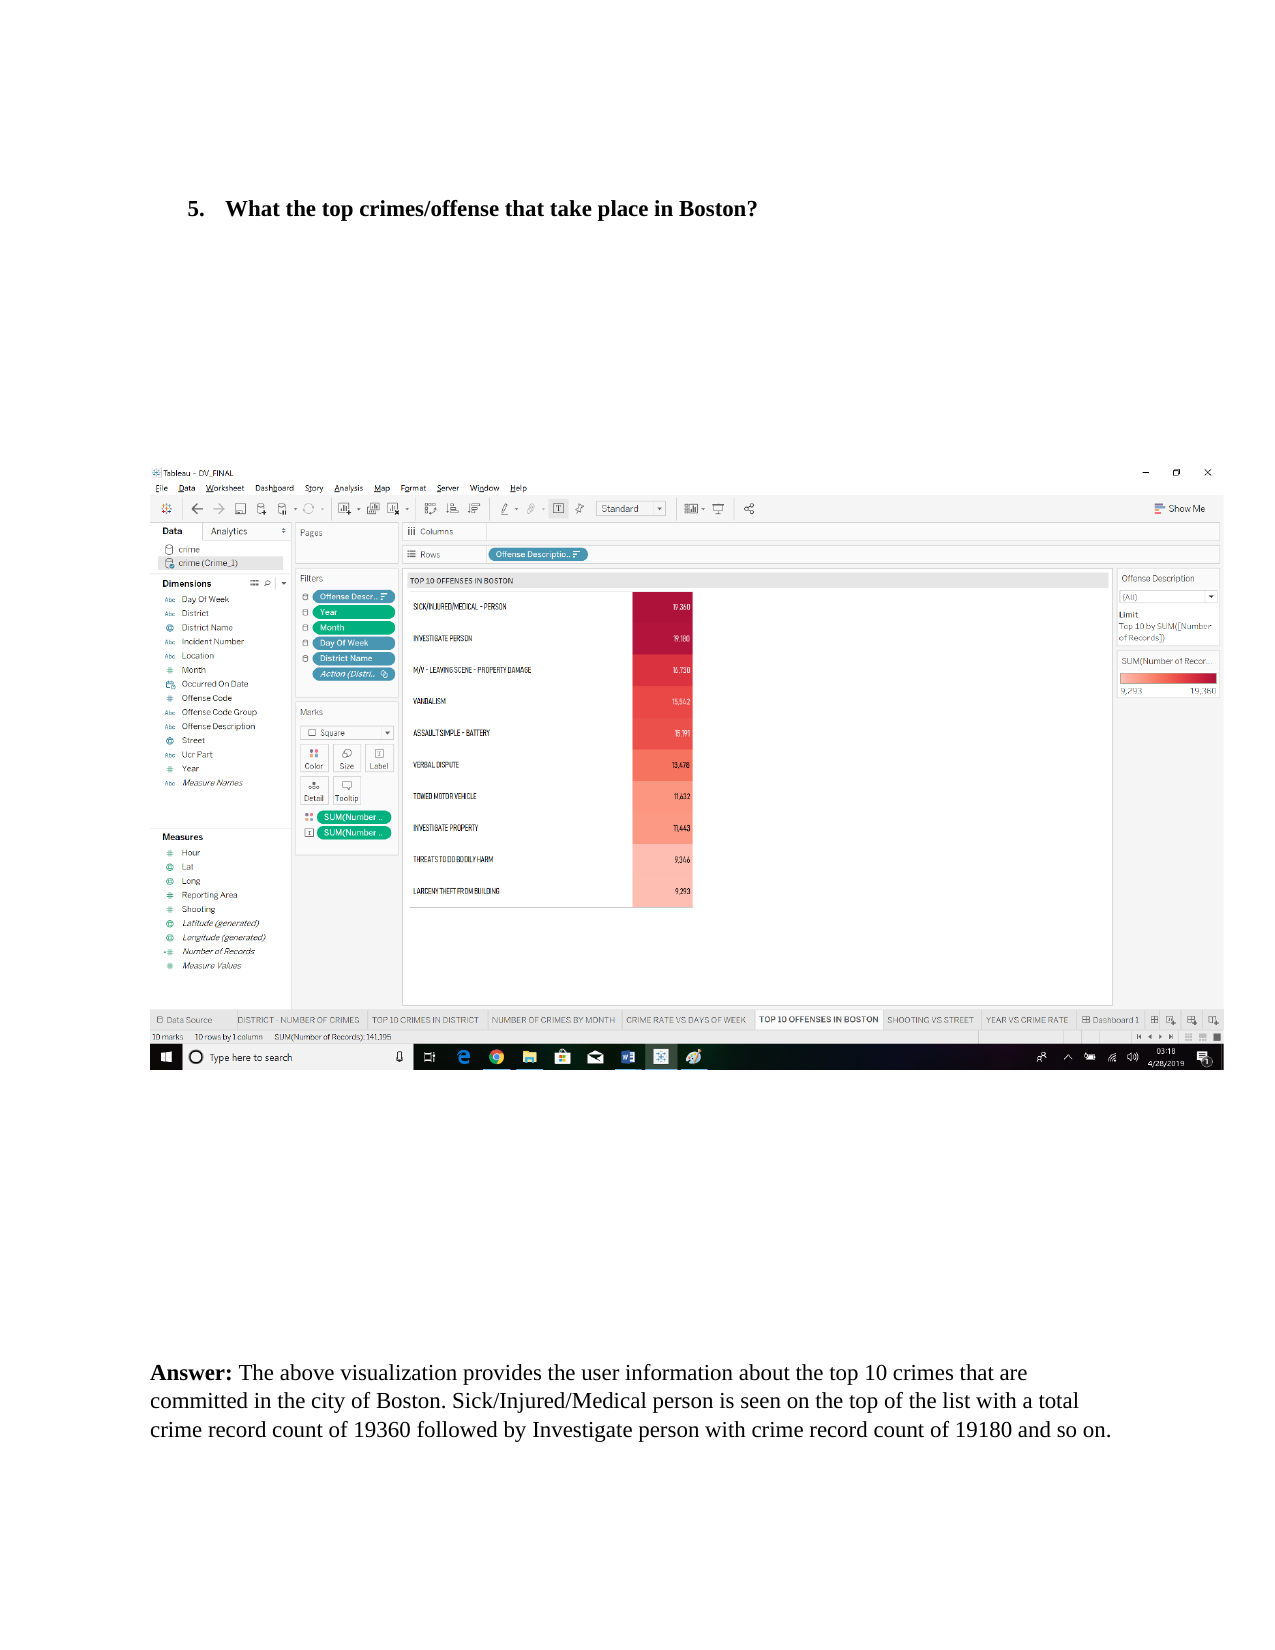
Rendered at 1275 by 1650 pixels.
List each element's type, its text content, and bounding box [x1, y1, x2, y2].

text Answer: The above visualization provides the user information about the top 10 crimes that are committed in the city of Boston. Sick/Injured/Medical person is seen on the top of the list with a total crime record count of 19360 followed by Investigate person with crime record count of 19180 and so on. [150, 1359, 1125, 1442]
picture [150, 465, 1224, 1070]
list What the top crimes/offense that take place in Boston? [187, 195, 1125, 221]
